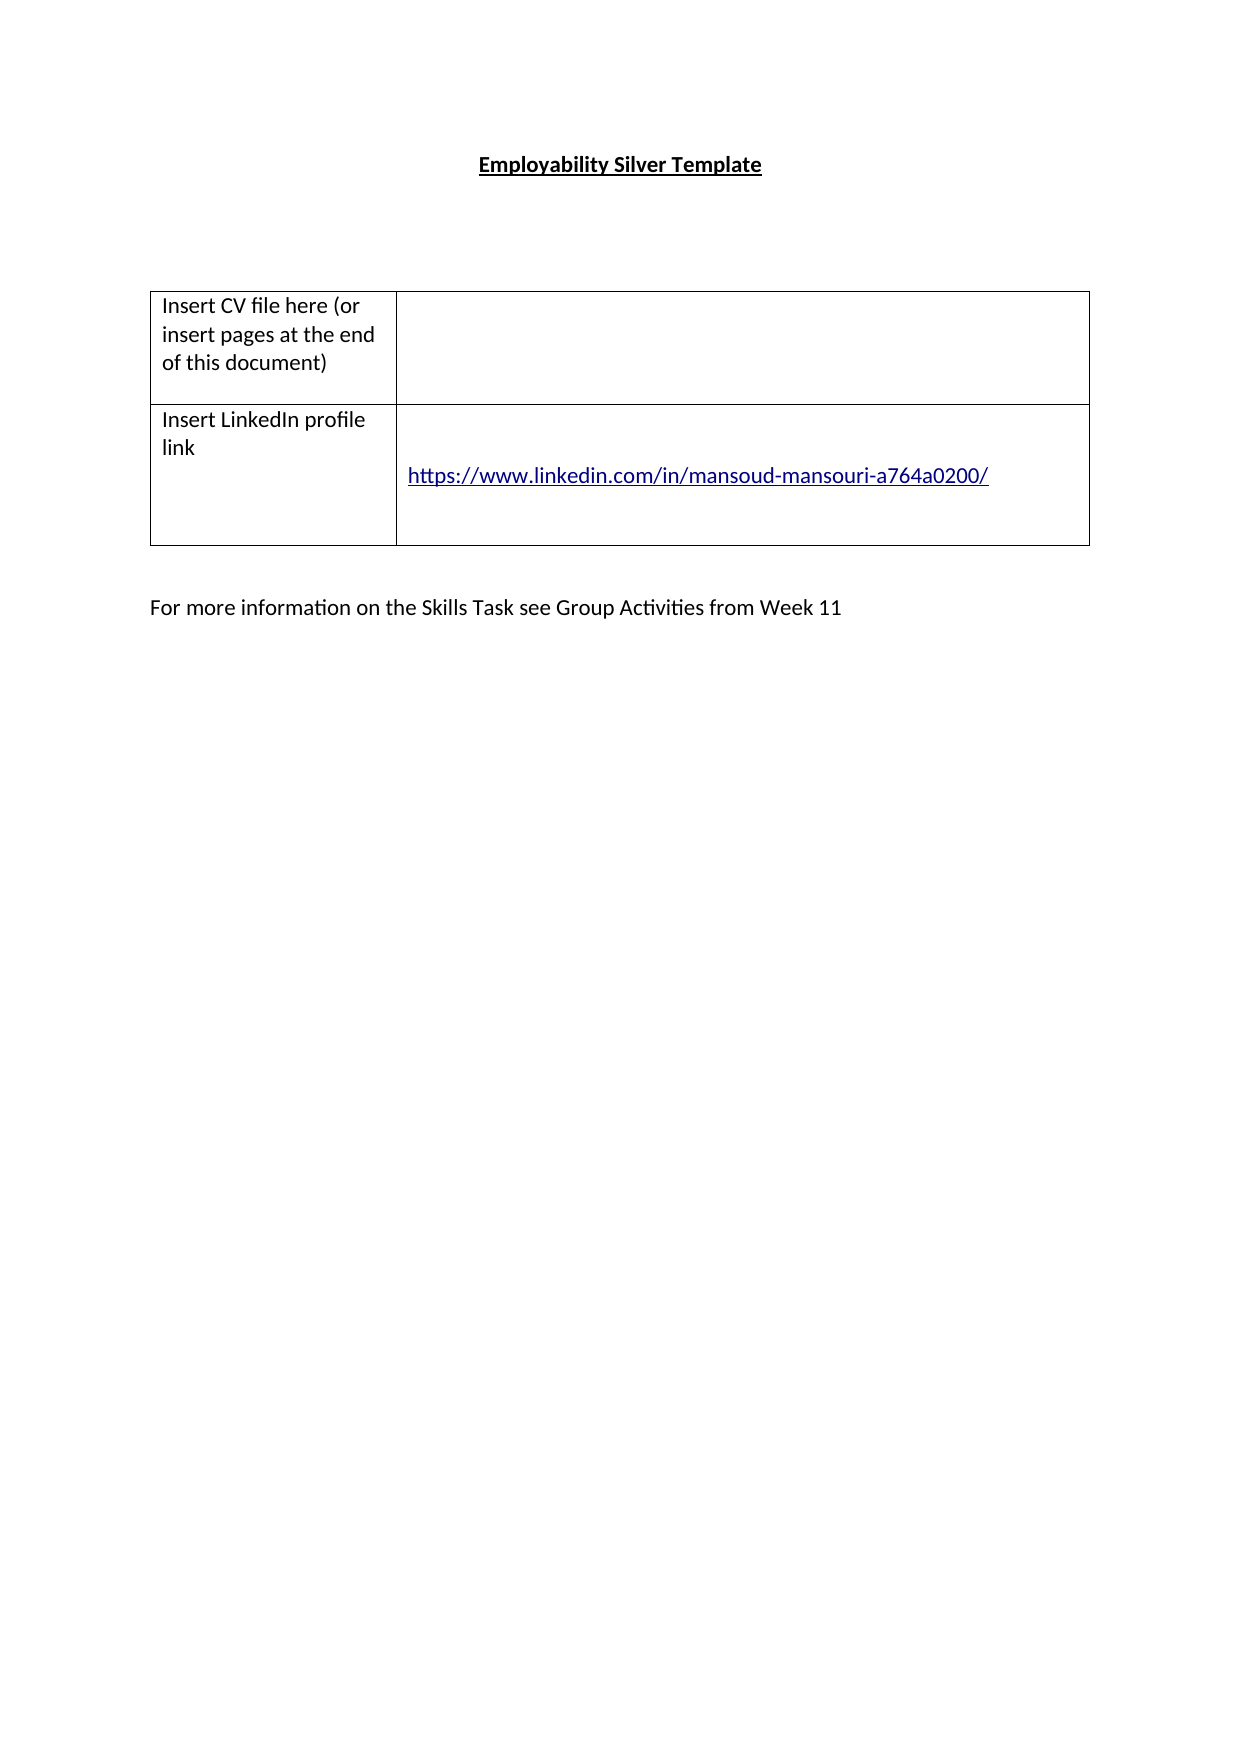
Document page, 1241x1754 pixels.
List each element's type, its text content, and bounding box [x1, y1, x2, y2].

table_cell https://www.linkedin.com/in/mansoud-mansouri-a764a0200/ [397, 405, 1089, 545]
table_header Insert CV file here (or insert pages at the end of this document) [151, 292, 396, 404]
text For more information on the Skills Task see Group Activities from Week 11 [150, 593, 1090, 621]
text Employability Silver Template [150, 150, 1090, 178]
table_cell Insert LinkedIn profile link [151, 405, 396, 545]
table_header [397, 292, 1089, 404]
